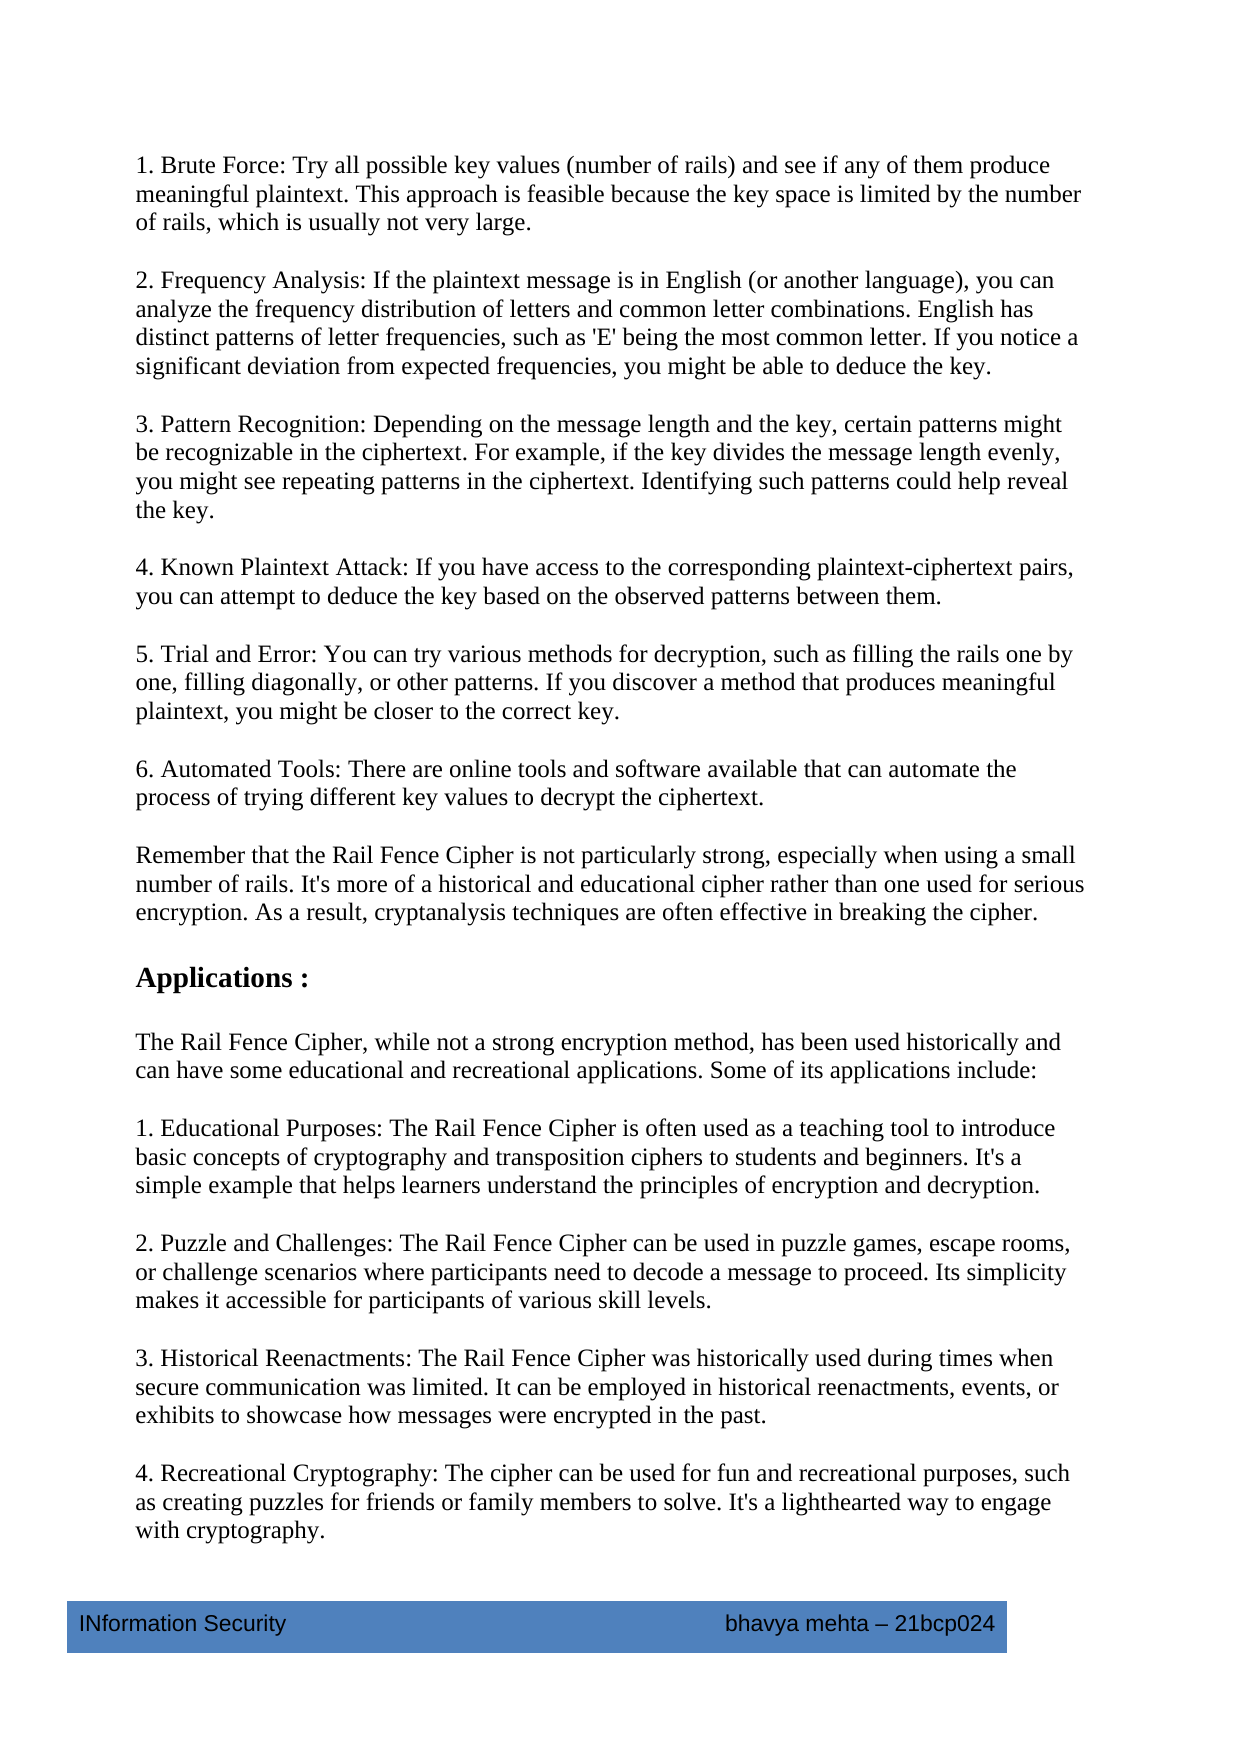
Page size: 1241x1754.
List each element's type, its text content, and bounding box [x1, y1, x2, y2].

text 6. Automated Tools: There are online tools and software available that can automate the process of trying different key values to decrypt the ciphertext. [135, 754, 1090, 811]
text 2. Frequency Analysis: If the plaintext message is in English (or another language), you can analyze the frequency distribution of letters and common letter combinations. English has distinct patterns of letter frequencies, such as 'E' being the most common letter. If you notice a significant deviation from expected frequencies, you might be able to deduce the key. [135, 265, 1090, 380]
text Remember that the Rail Fence Cipher is not particularly strong, especially when using a small number of rails. It's more of a historical and educational cipher rather than one used for serious encryption. As a result, cryptanalysis techniques are often effective in breaking the cipher. [135, 840, 1090, 926]
text 3. Historical Reenactments: The Rail Fence Cipher was historically used during times when secure communication was limited. It can be employed in historical reenactments, events, or exhibits to showcase how messages were encrypted in the past. [135, 1343, 1090, 1429]
text 5. Trial and Error: You can try various methods for decryption, such as filling the rails one by one, filling diagonally, or other patterns. If you discover a method that produces meaningful plaintext, you might be closer to the correct key. [135, 639, 1090, 725]
text Applications : [135, 960, 1090, 993]
text The Rail Fence Cipher, while not a strong encryption method, has been used historically and can have some educational and recreational applications. Some of its applications include: [135, 1027, 1090, 1084]
text 1. Brute Force: Try all possible key values (number of rails) and see if any of them produce meaningful plaintext. This approach is feasible because the key space is limited by the number of rails, which is usually not very large. [135, 150, 1090, 236]
text 4. Recreational Cryptography: The cipher can be used for fun and recreational purposes, such as creating puzzles for friends or family members to solve. It's a lighthearted way to engage with cryptography. [135, 1458, 1090, 1544]
text 1. Educational Purposes: The Rail Fence Cipher is often used as a teaching tool to introduce basic concepts of cryptography and transposition ciphers to students and beginners. It's a simple example that helps learners understand the principles of encryption and decryption. [135, 1113, 1090, 1199]
text 2. Puzzle and Challenges: The Rail Fence Cipher can be used in puzzle games, escape rooms, or challenge scenarios where participants need to decode a message to proceed. Its simplicity makes it accessible for participants of various skill levels. [135, 1228, 1090, 1314]
text 4. Known Plaintext Attack: If you have access to the corresponding plaintext-ciphertext pairs, you can attempt to deduce the key based on the observed patterns between them. [135, 552, 1090, 610]
text 3. Pattern Recognition: Depending on the message length and the key, certain patterns might be recognizable in the ciphertext. For example, if the key divides the message length evenly, you might see repeating patterns in the ciphertext. Identifying such patterns could help reveal the key. [135, 409, 1090, 524]
